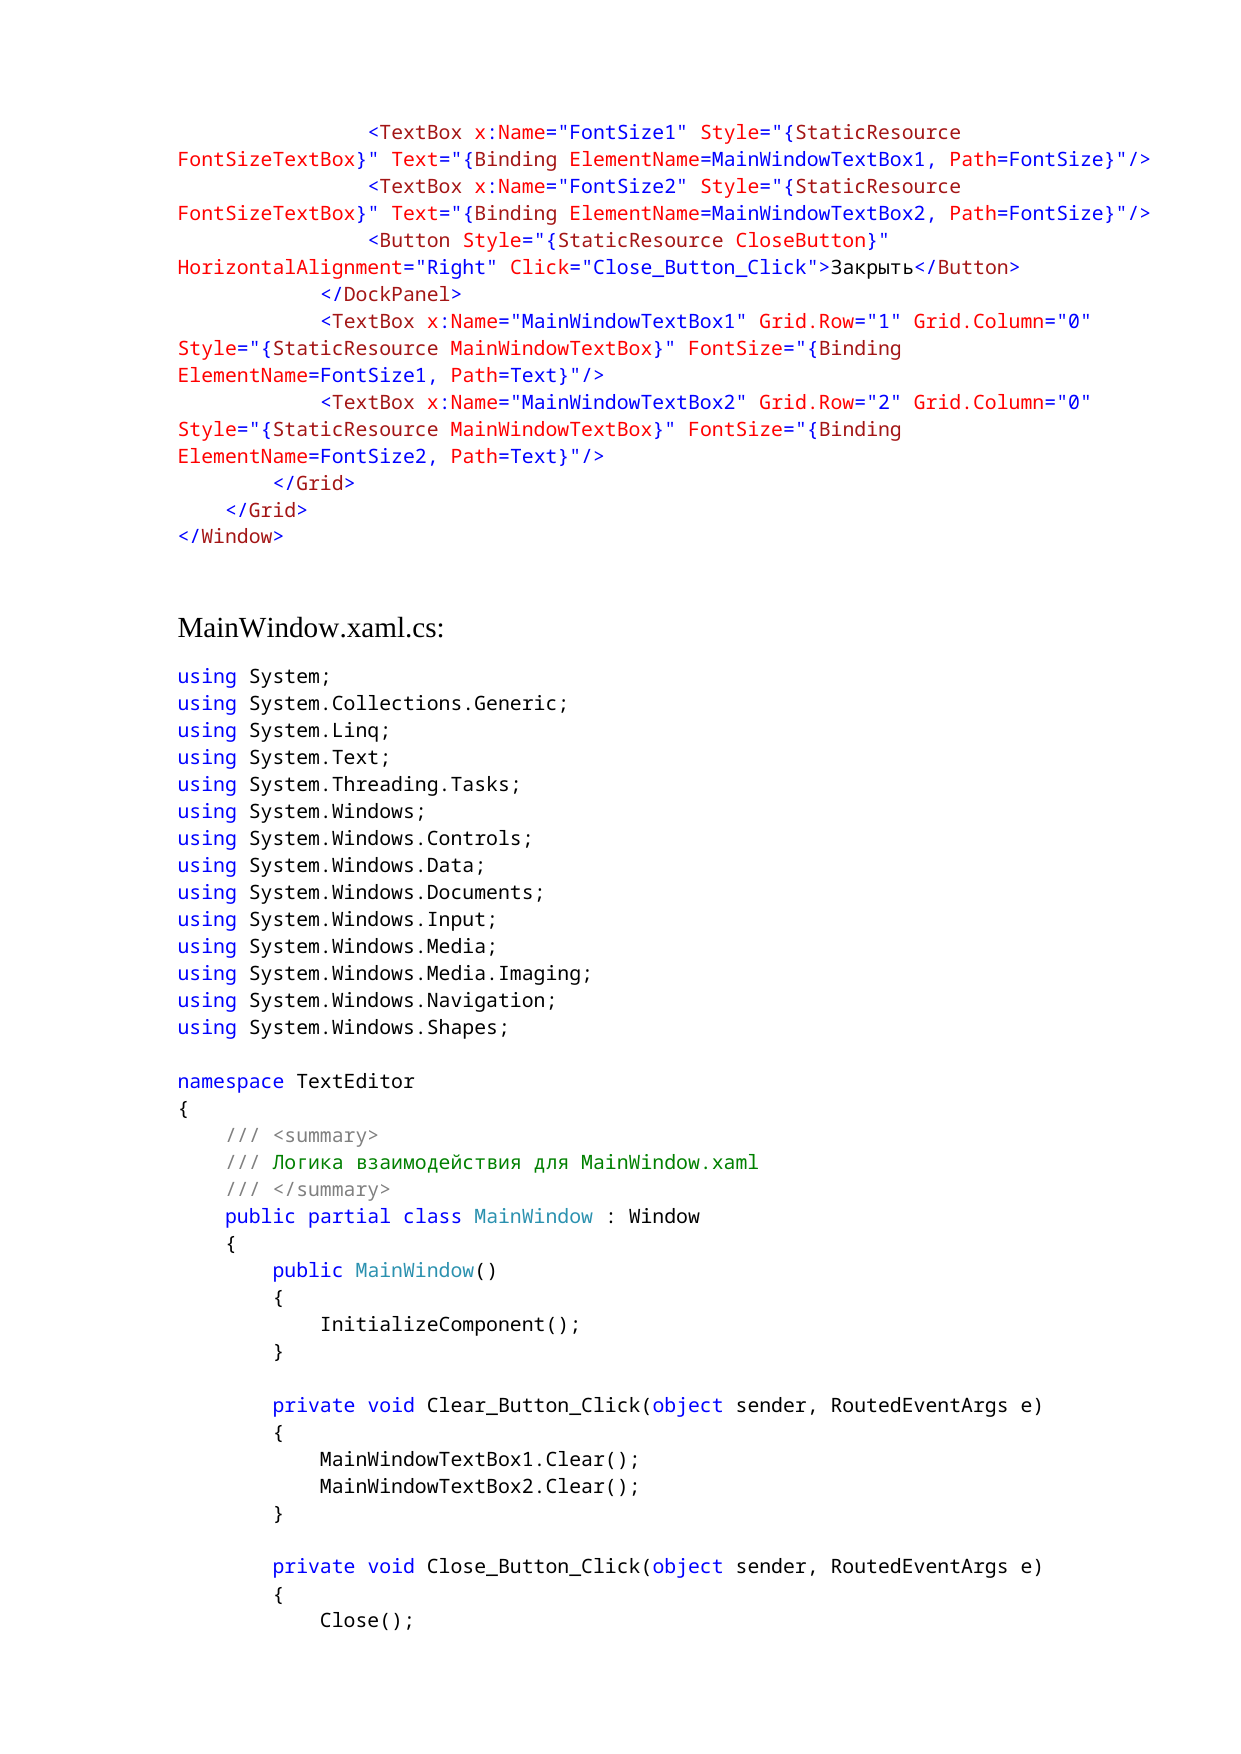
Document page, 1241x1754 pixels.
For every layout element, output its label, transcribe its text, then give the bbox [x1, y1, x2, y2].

text using System.Linq; [177, 716, 1152, 743]
text private void Close_Button_Click(object sender, RoutedEventArgs e) [177, 1553, 1152, 1580]
text using System.Windows.Navigation; [177, 986, 1152, 1013]
text using System; [177, 662, 1152, 689]
text </Grid> [177, 496, 1152, 523]
text public MainWindow() [177, 1256, 1152, 1283]
text </Grid> [177, 469, 1152, 496]
text using System.Windows.Input; [177, 905, 1152, 932]
text using System.Threading.Tasks; [177, 770, 1152, 797]
text /// </summary> [177, 1175, 1152, 1202]
text using System.Text; [177, 743, 1152, 770]
text public partial class MainWindow : Window [177, 1202, 1152, 1229]
text { [177, 1418, 1152, 1445]
text } [177, 1499, 1152, 1526]
text using System.Windows.Data; [177, 851, 1152, 878]
text using System.Windows.Shapes; [177, 1013, 1152, 1040]
text { [177, 1283, 1152, 1310]
text using System.Windows.Media; [177, 932, 1152, 959]
text using System.Windows.Controls; [177, 824, 1152, 851]
text { [177, 1094, 1152, 1121]
text <TextBox x:Name="MainWindowTextBox2" Grid.Row="2" Grid.Column="0" Style="{StaticResource MainWindowTextBox}" FontSize="{Binding ElementName=FontSize2, Path=Text}"/> [177, 388, 1152, 469]
text { [177, 1229, 1152, 1256]
text using System.Windows; [177, 797, 1152, 824]
text { [177, 1580, 1152, 1607]
text <TextBox x:Name="MainWindowTextBox1" Grid.Row="1" Grid.Column="0" Style="{StaticResource MainWindowTextBox}" FontSize="{Binding ElementName=FontSize1, Path=Text}"/> [177, 307, 1152, 388]
text private void Clear_Button_Click(object sender, RoutedEventArgs e) [177, 1391, 1152, 1418]
text /// <summary> [177, 1121, 1152, 1148]
text using System.Collections.Generic; [177, 689, 1152, 716]
text </DockPanel> [177, 280, 1152, 307]
text <TextBox x:Name="FontSize2" Style="{StaticResource FontSizeTextBox}" Text="{Binding ElementName=MainWindowTextBox2, Path=FontSize}"/> [177, 172, 1152, 226]
text InitializeComponent(); [177, 1310, 1152, 1337]
text /// Логика взаимодействия для MainWindow.xaml [177, 1148, 1152, 1175]
text Close(); [177, 1607, 1152, 1634]
text MainWindow.xaml.cs: [177, 610, 1152, 644]
text <TextBox x:Name="FontSize1" Style="{StaticResource FontSizeTextBox}" Text="{Binding ElementName=MainWindowTextBox1, Path=FontSize}"/> [177, 118, 1152, 172]
text </Window> [177, 523, 1152, 550]
text MainWindowTextBox2.Clear(); [177, 1472, 1152, 1499]
text using System.Windows.Media.Imaging; [177, 959, 1152, 986]
text <Button Style="{StaticResource CloseButton}" HorizontalAlignment="Right" Click="Close_Button_Click">Закрыть</Button> [177, 226, 1152, 280]
text } [177, 1337, 1152, 1364]
text MainWindowTextBox1.Clear(); [177, 1445, 1152, 1472]
text using System.Windows.Documents; [177, 878, 1152, 905]
text namespace TextEditor [177, 1067, 1152, 1094]
